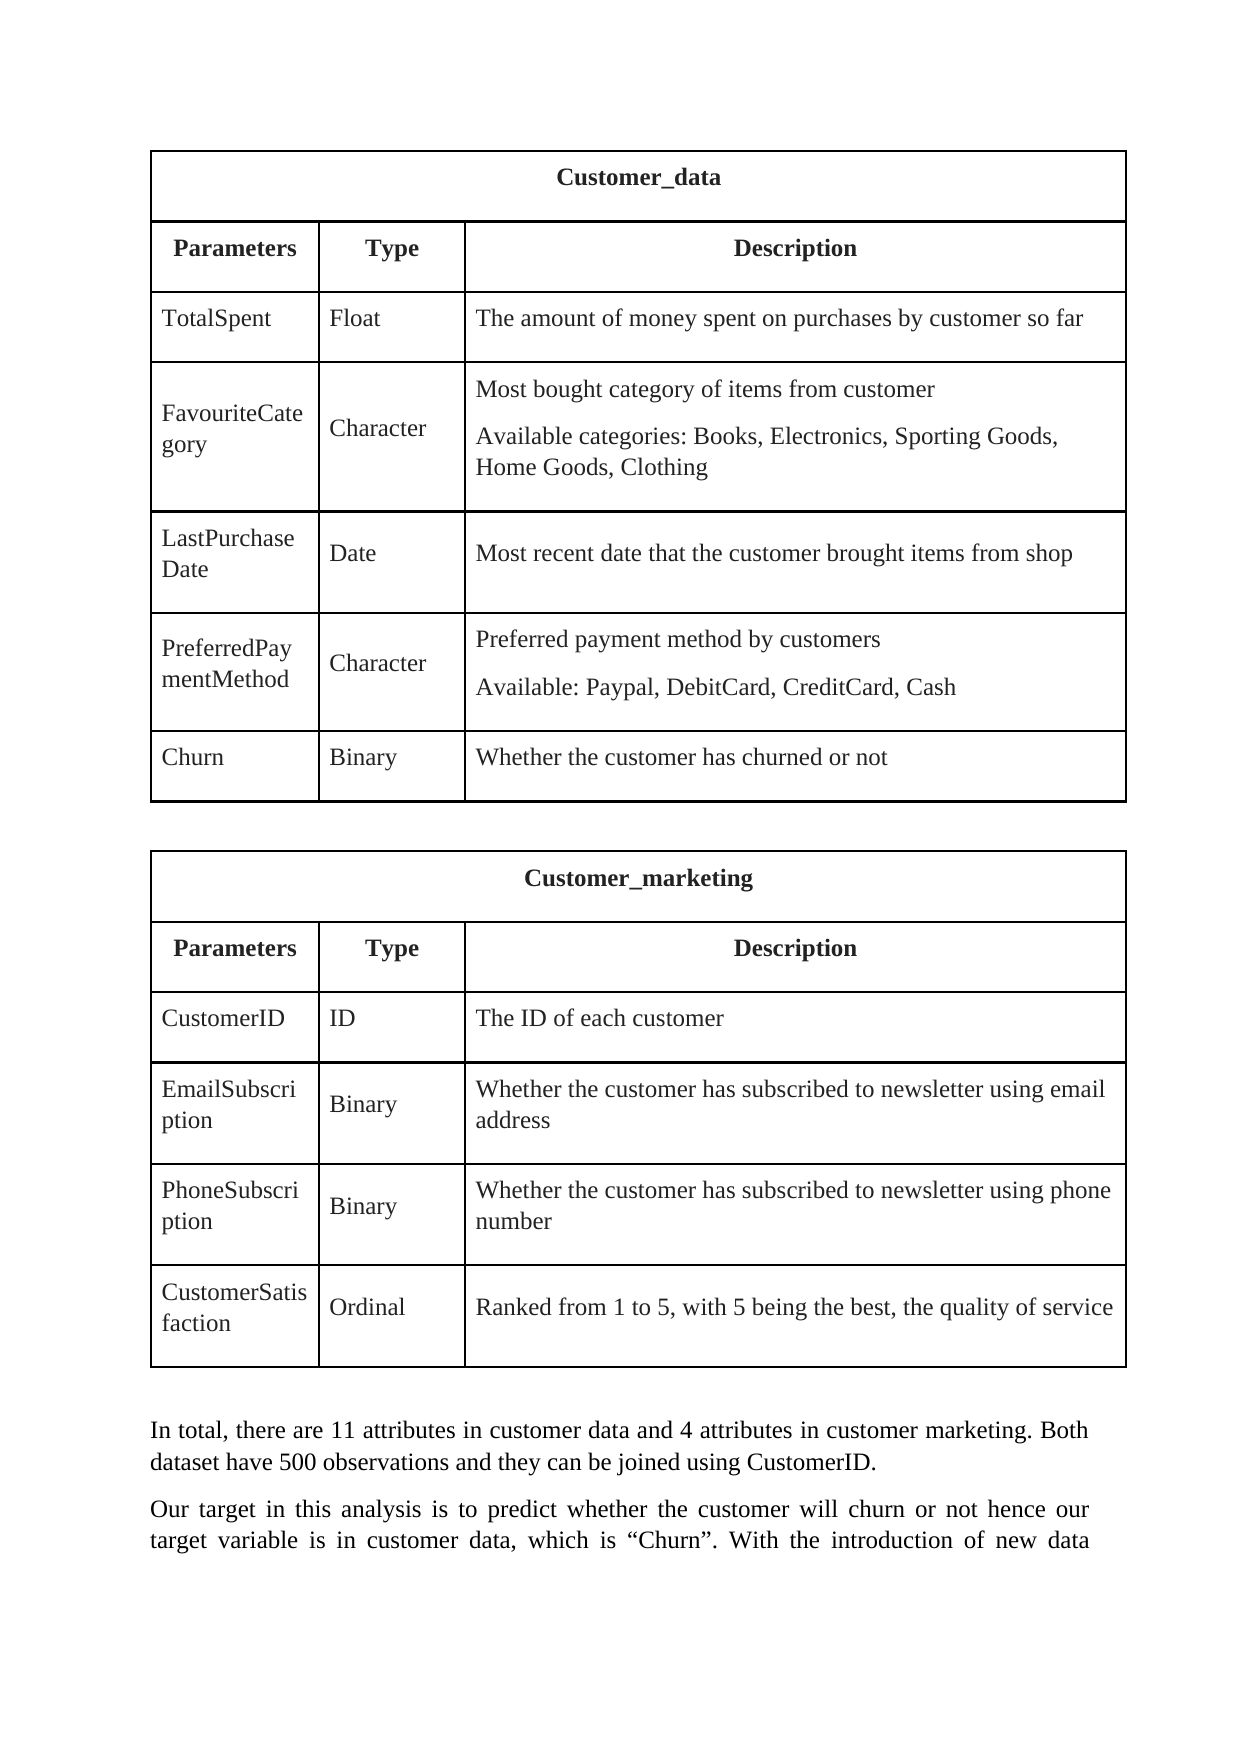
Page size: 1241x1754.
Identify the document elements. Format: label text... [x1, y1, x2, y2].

table_cell CustomerID [152, 993, 318, 1061]
table_cell Whether the customer has subscribed to newsletter using email address [466, 1064, 1125, 1163]
table_cell LastPurchaseDate [152, 513, 318, 612]
table_cell Binary [320, 1165, 464, 1264]
table_cell Whether the customer has subscribed to newsletter using phone number [466, 1165, 1125, 1264]
table_cell Binary [320, 732, 464, 800]
table_cell Character [320, 363, 464, 510]
table_cell Parameters [152, 923, 318, 991]
table_header Customer_marketing [152, 852, 1125, 921]
table_cell Preferred payment method by customers Available: Paypal, DebitCard, CreditCard, Cash [466, 614, 1125, 730]
table_cell FavouriteCategory [152, 363, 318, 510]
table_cell Binary [320, 1064, 464, 1163]
table_cell Parameters [152, 223, 318, 291]
table_cell EmailSubscription [152, 1064, 318, 1163]
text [150, 1494, 1090, 1554]
table_cell Most bought category of items from customer Available categories: Books, Electronics, Sporting Goods, Home Goods, Clothing [466, 363, 1125, 510]
table_cell Ranked from 1 to 5, with 5 being the best, the quality of service [466, 1266, 1125, 1366]
table_cell Date [320, 513, 464, 612]
table_cell Description [466, 223, 1125, 291]
table_cell PhoneSubscription [152, 1165, 318, 1264]
table_cell ID [320, 993, 464, 1061]
text In total, there are 11 attributes in customer data and 4 attributes in customer marketing. Both dataset have 500 observations and they can be joined using CustomerID. [150, 1416, 1090, 1475]
table_cell CustomerSatisfaction [152, 1266, 318, 1366]
table_cell Type [320, 223, 464, 291]
table_header Customer_data [152, 152, 1125, 220]
table_cell Type [320, 923, 464, 991]
table_cell Float [320, 293, 464, 361]
table_cell Description [466, 923, 1125, 991]
table_cell Ordinal [320, 1266, 464, 1366]
table_cell The ID of each customer [466, 993, 1125, 1061]
table_cell TotalSpent [152, 293, 318, 361]
table_cell Character [320, 614, 464, 730]
table_cell Whether the customer has churned or not [466, 732, 1125, 800]
table_cell Churn [152, 732, 318, 800]
table_cell The amount of money spent on purchases by customer so far [466, 293, 1125, 361]
table_cell Most recent date that the customer brought items from shop [466, 513, 1125, 612]
table_cell PreferredPaymentMethod [152, 614, 318, 730]
